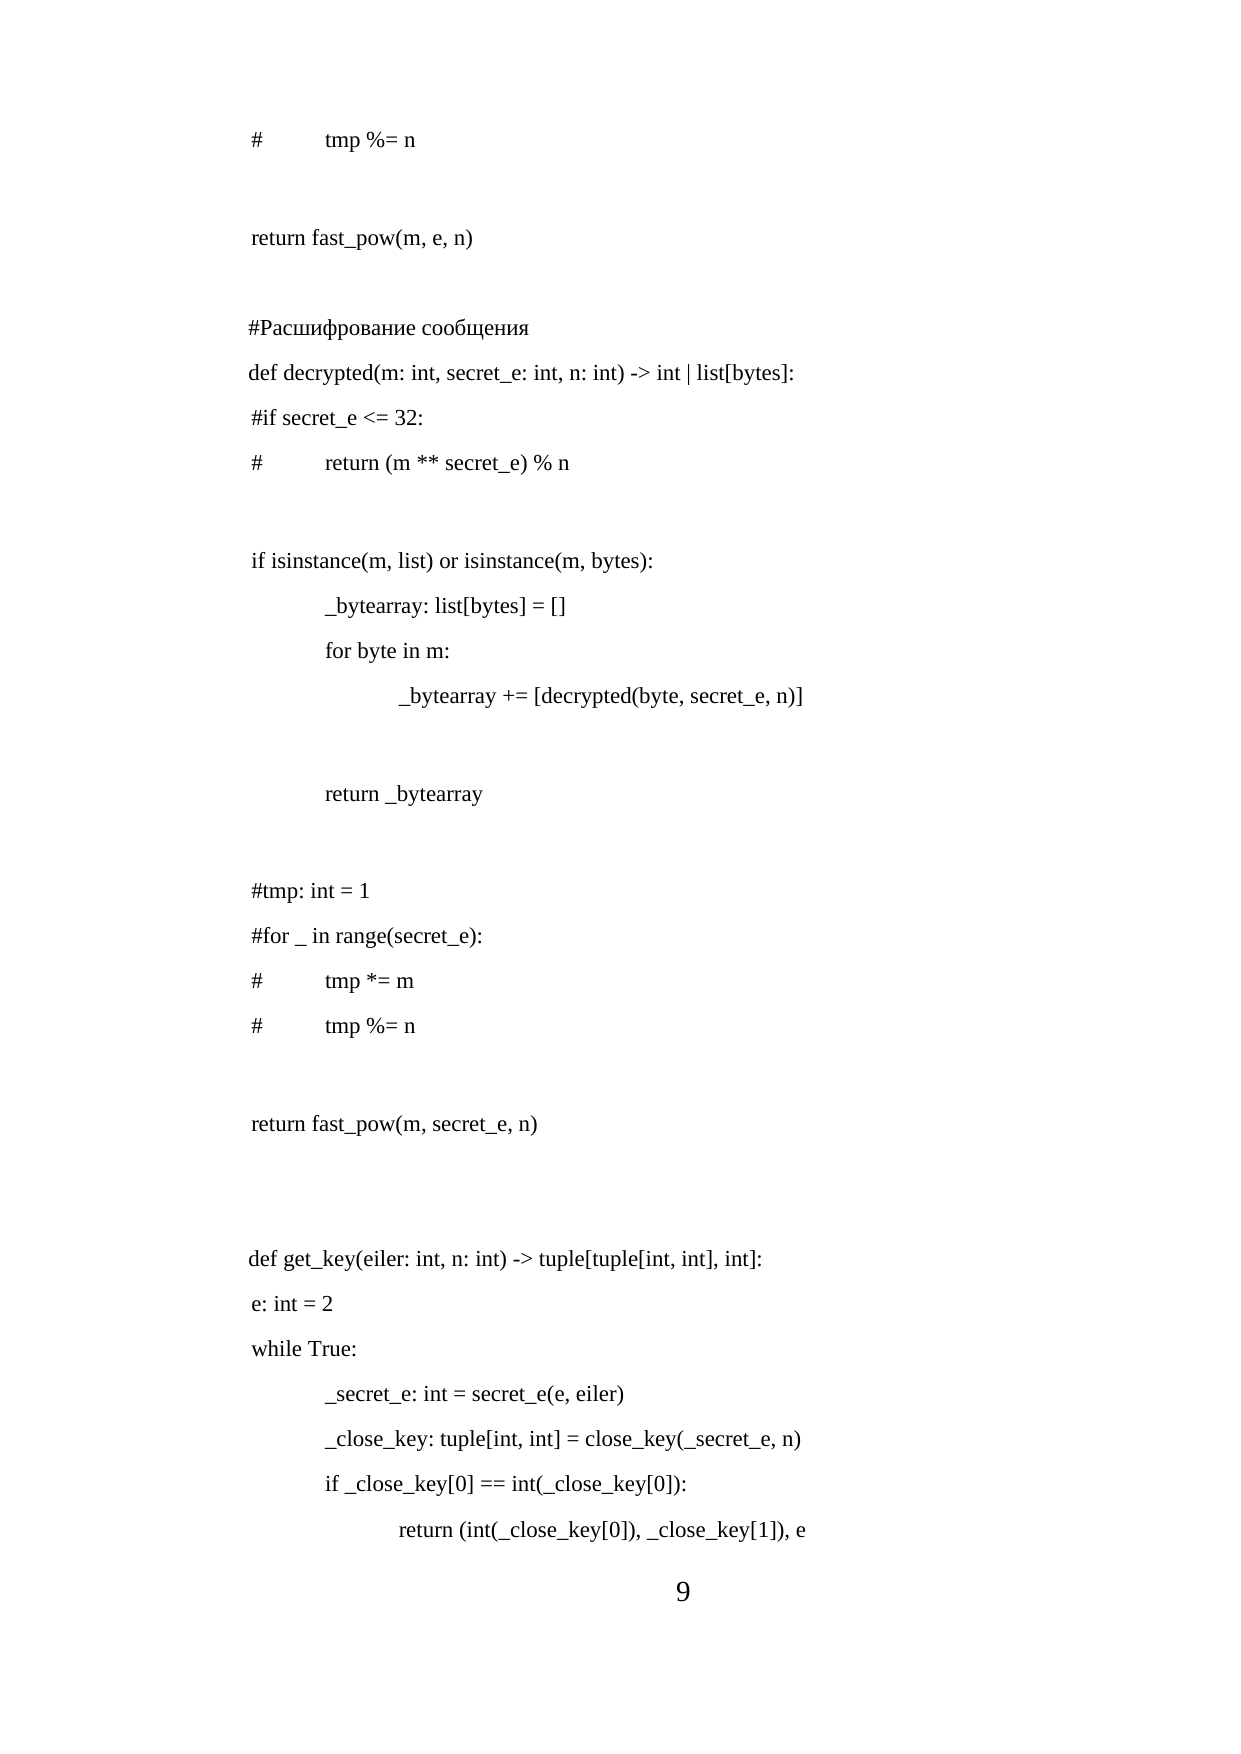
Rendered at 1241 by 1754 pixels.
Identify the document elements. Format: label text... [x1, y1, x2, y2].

text def get_key(eiler: int, n: int) -> tuple[tuple[int, int], int]: [177, 1245, 1152, 1271]
text _close_key: tuple[int, int] = close_key(_secret_e, n) [177, 1425, 1152, 1452]
text _bytearray: list[bytes] = [] [177, 592, 1152, 618]
text _bytearray += [decrypted(byte, secret_e, n)] [177, 682, 1152, 708]
text def decrypted(m: int, secret_e: int, n: int) -> int | list[bytes]: [177, 359, 1152, 386]
text while True: [177, 1335, 1152, 1362]
text return (int(_close_key[0]), _close_key[1]), e [177, 1516, 1152, 1542]
text # return (m ** secret_e) % n [177, 449, 1152, 476]
text #for _ in range(secret_e): [177, 922, 1152, 948]
text if isinstance(m, list) or isinstance(m, bytes): [177, 547, 1152, 573]
text #Расшифрование сообщения [177, 314, 1152, 341]
text #if secret_e <= 32: [177, 404, 1152, 431]
text return _bytearray [177, 779, 1152, 806]
text e: int = 2 [177, 1290, 1152, 1316]
text # tmp *= m [177, 967, 1152, 993]
text # tmp %= n [177, 1012, 1152, 1039]
text _secret_e: int = secret_e(e, eiler) [177, 1380, 1152, 1407]
text # tmp %= n [177, 127, 1152, 153]
text for byte in m: [177, 637, 1152, 663]
text return fast_pow(m, e, n) [177, 224, 1152, 250]
text #tmp: int = 1 [177, 877, 1152, 903]
text if _close_key[0] == int(_close_key[0]): [177, 1471, 1152, 1497]
text return fast_pow(m, secret_e, n) [177, 1110, 1152, 1136]
